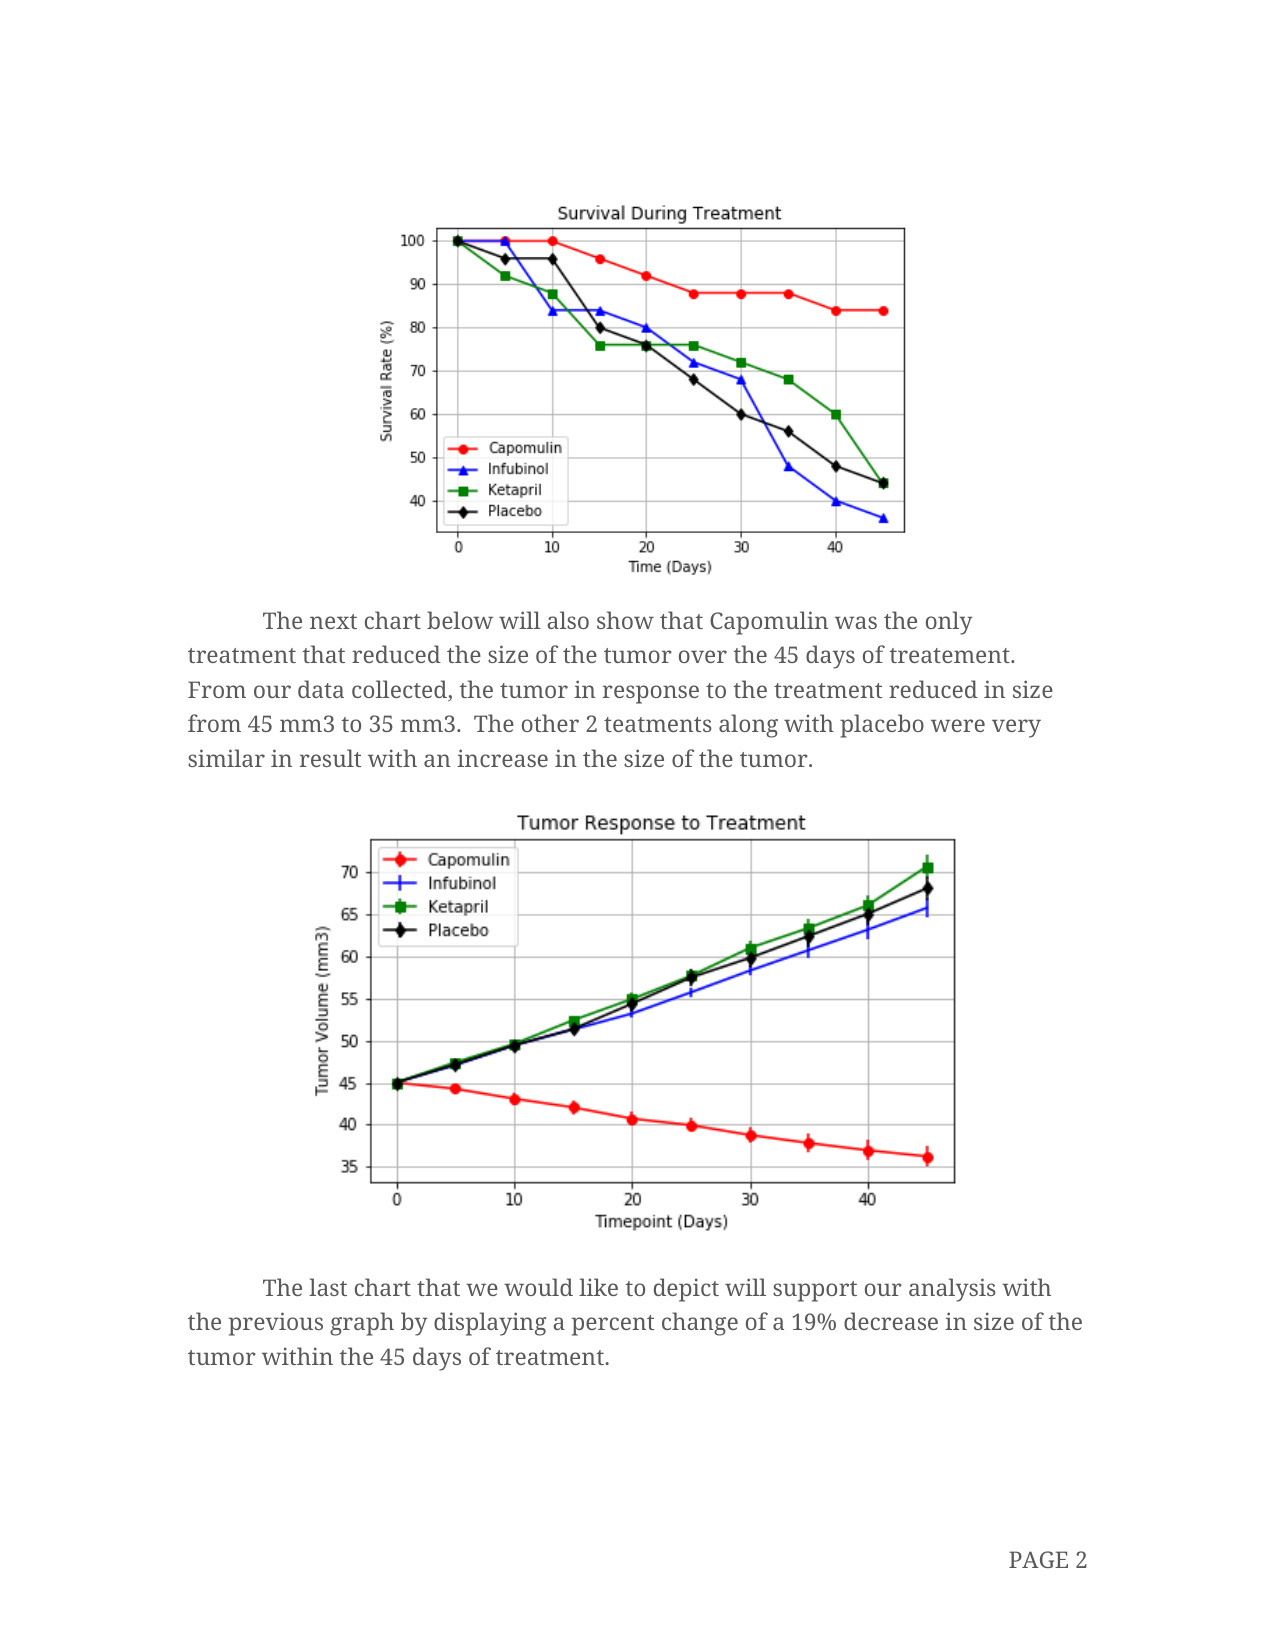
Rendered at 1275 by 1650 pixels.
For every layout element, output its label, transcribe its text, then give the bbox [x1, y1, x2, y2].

text The next chart below will also show that Capomulin was the only treatment that reduced the size of the tumor over the 45 days of treatement. From our data collected, the tumor in response to the treatment reduced in size from 45 mm3 to 35 mm3. The other 2 teatments along with placebo were very similar in result with an increase in the size of the tumor. [187, 605, 1087, 774]
picture [362, 180, 964, 582]
text The last chart that we would like to depict will support our analysis with the previous graph by displaying a percent change of a 19% decrease in size of the tumor within the 45 days of treatment. [187, 1272, 1087, 1372]
picture [300, 797, 976, 1248]
